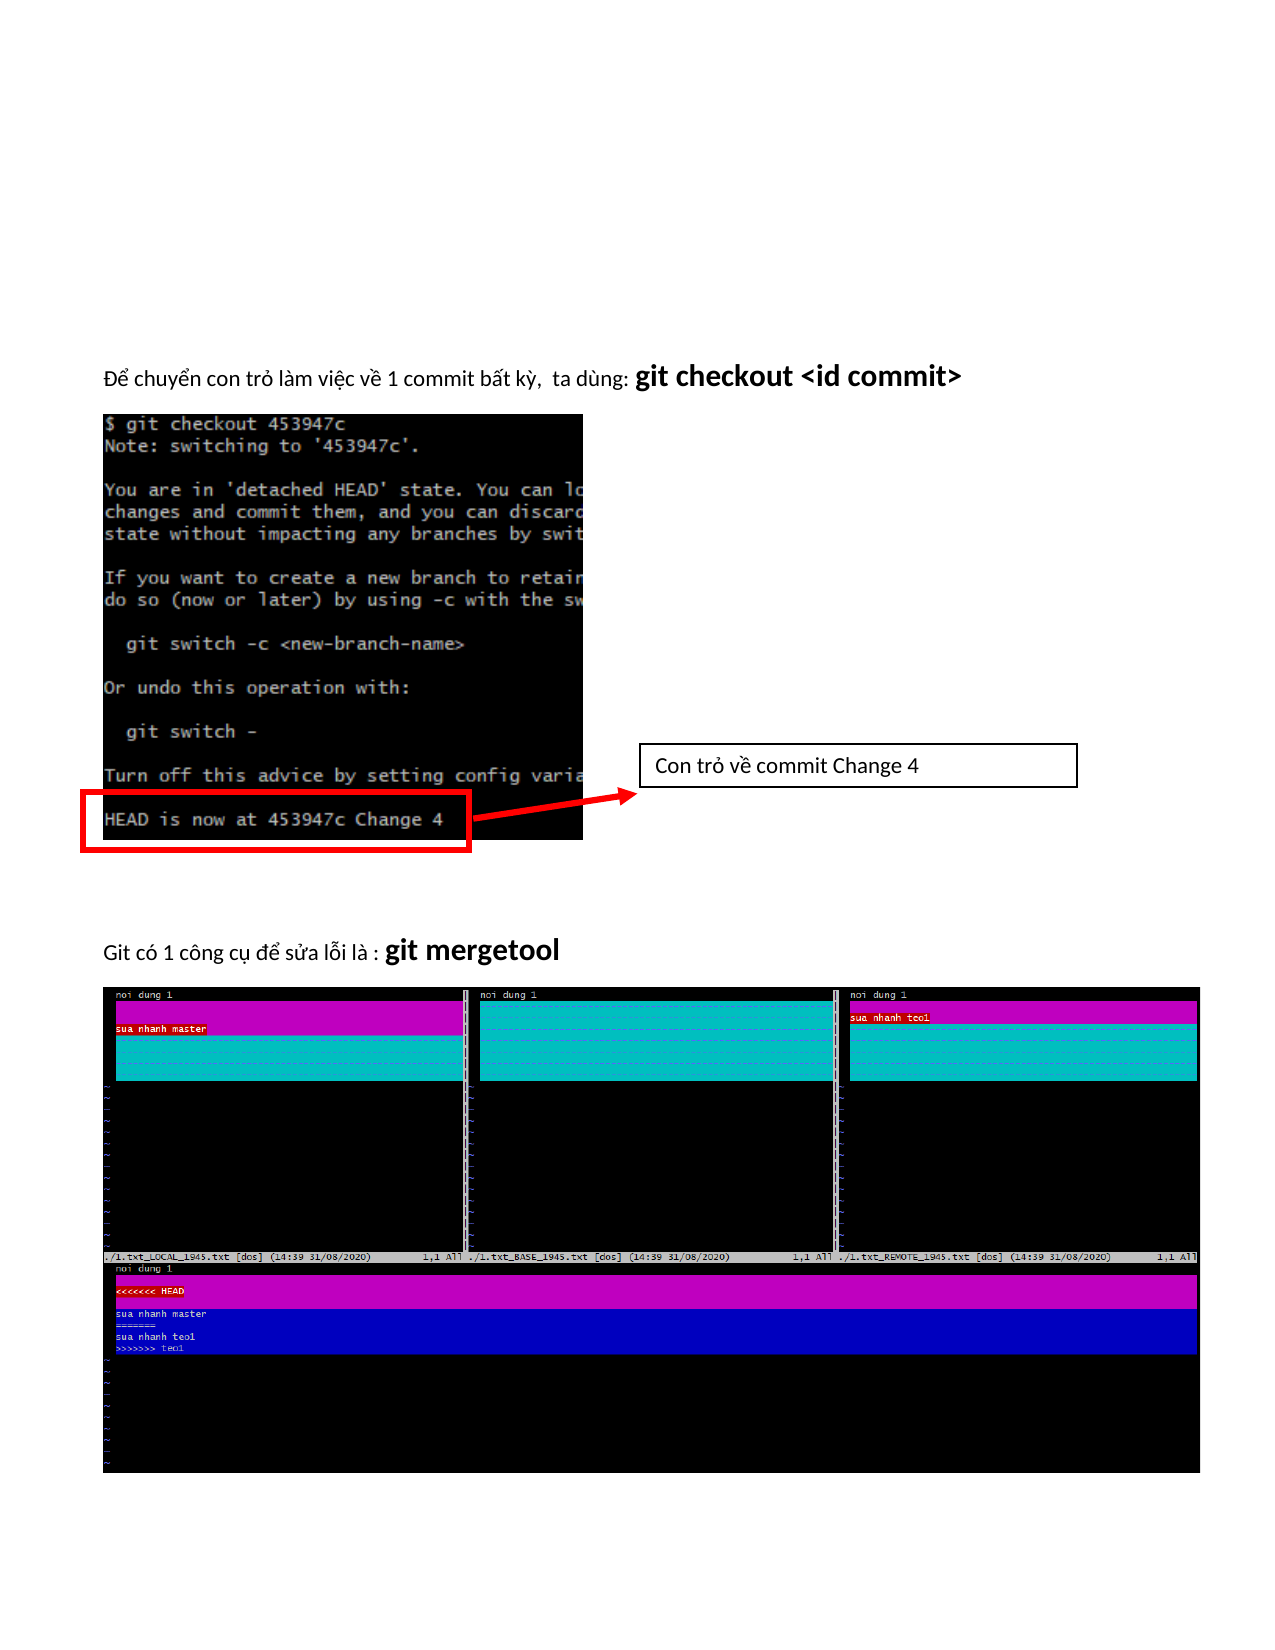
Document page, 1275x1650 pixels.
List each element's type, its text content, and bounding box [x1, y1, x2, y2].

text Git có 1 công cụ để sửa lỗi là : git mergetool [103, 930, 1200, 968]
picture [472, 806, 583, 840]
picture [103, 795, 466, 840]
text Để chuyển con trỏ làm việc về 1 commit bất kỳ, ta dùng: git checkout <id commit> [103, 356, 1200, 394]
picture [103, 987, 1200, 1473]
picture [103, 414, 583, 815]
